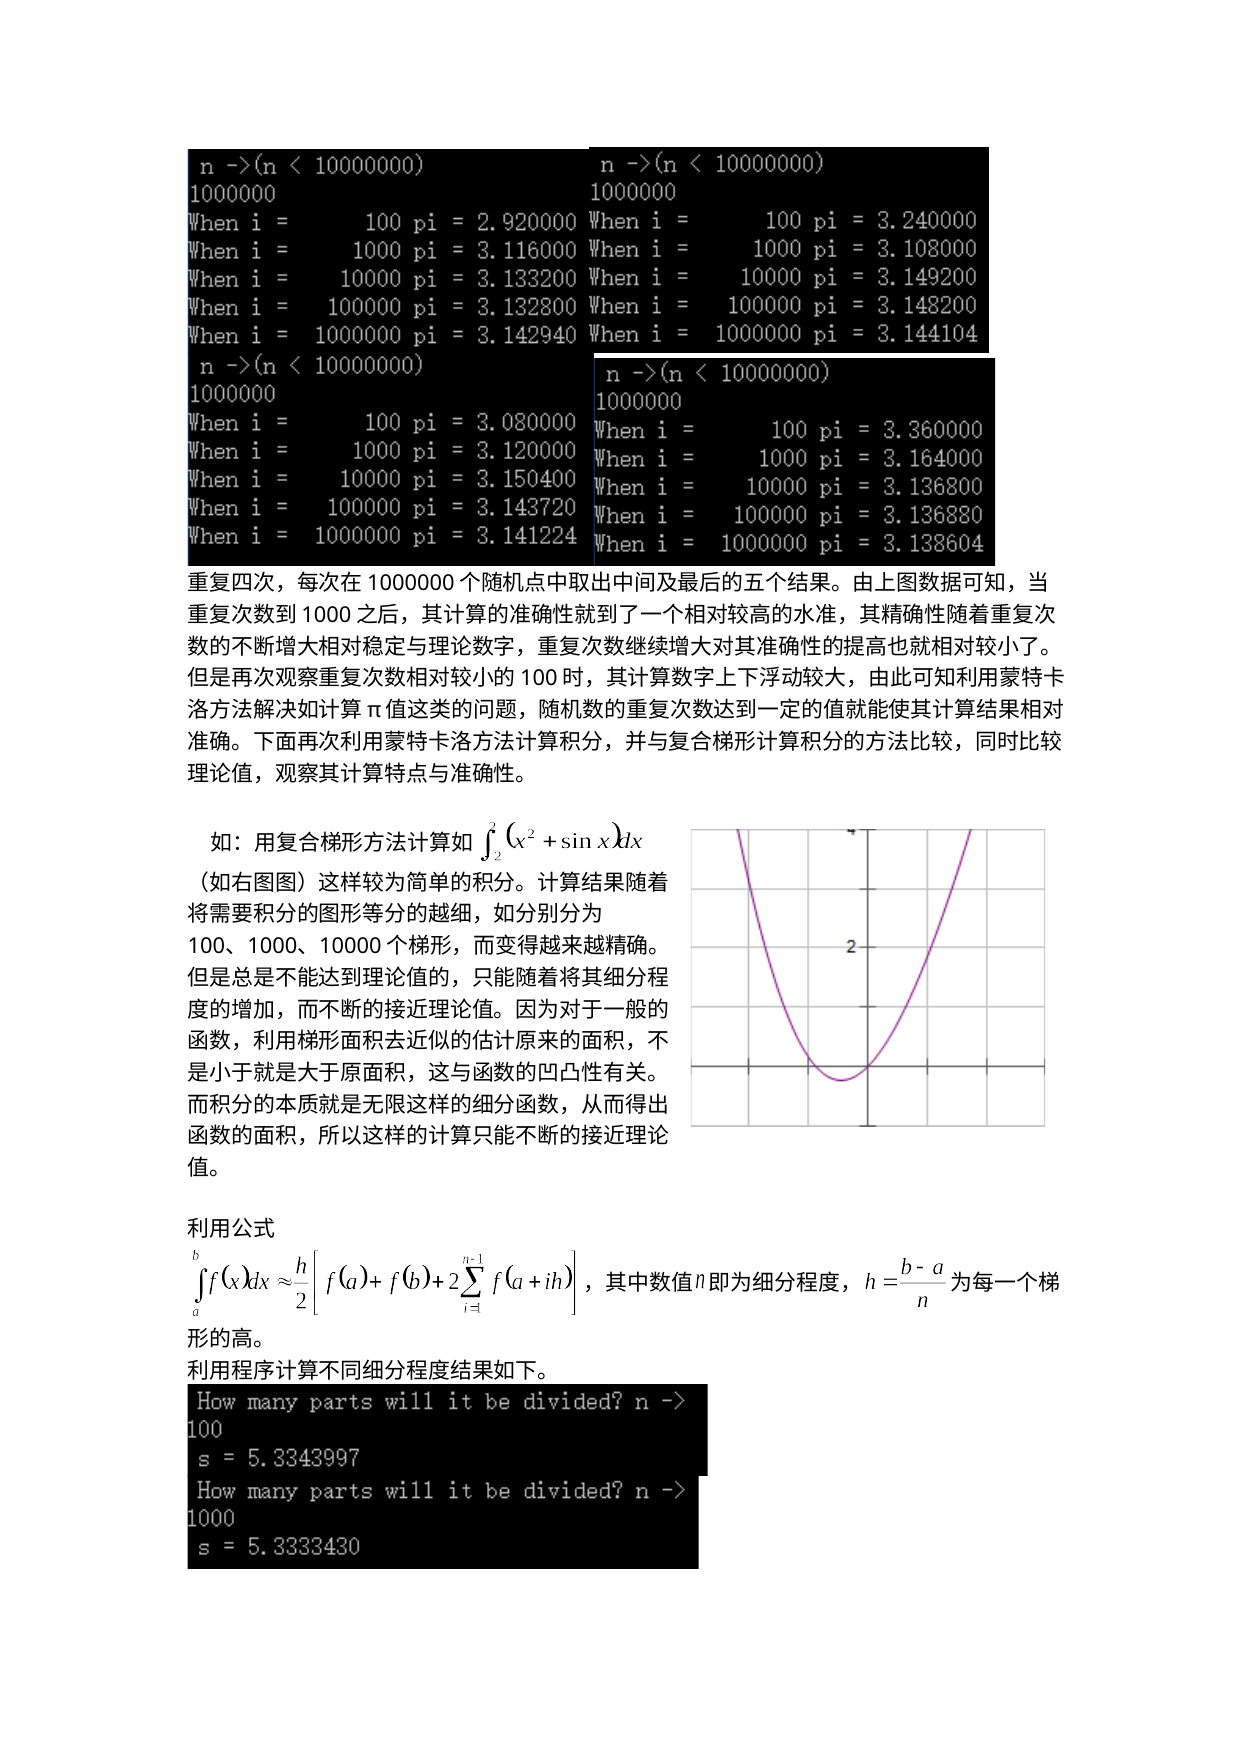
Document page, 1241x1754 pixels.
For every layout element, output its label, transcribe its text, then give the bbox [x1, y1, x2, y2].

text 重复四次，每次在1000000个随机点中取出中间及最后的五个结果。由上图数据可知，当重复次数到1000之后，其计算的准确性就到了一个相对较高的水准，其精确性随着重复次数的不断增大相对稳定与理论数字，重复次数继续增大对其准确性的提高也就相对较小了。但是再次观察重复次数相对较小的100时，其计算数字上下浮动较大，由此可知利用蒙特卡洛方法解决如计算π值这类的问题，随机数的重复次数达到一定的值就能使其计算结果相对准确。下面再次利用蒙特卡洛方法计算积分，并与复合梯形计算积分的方法比较，同时比较理论值，观察其计算特点与准确性。 [187, 565, 1065, 787]
text 利用程序计算不同细分程度结果如下。 [187, 1339, 1065, 1370]
text ，其中数值即为细分程度，为每一个梯形的高。 [187, 1233, 1065, 1339]
picture [187, 1370, 708, 1555]
text 利用公式 [187, 1201, 1065, 1233]
picture [187, 147, 996, 566]
picture [690, 829, 1046, 1127]
